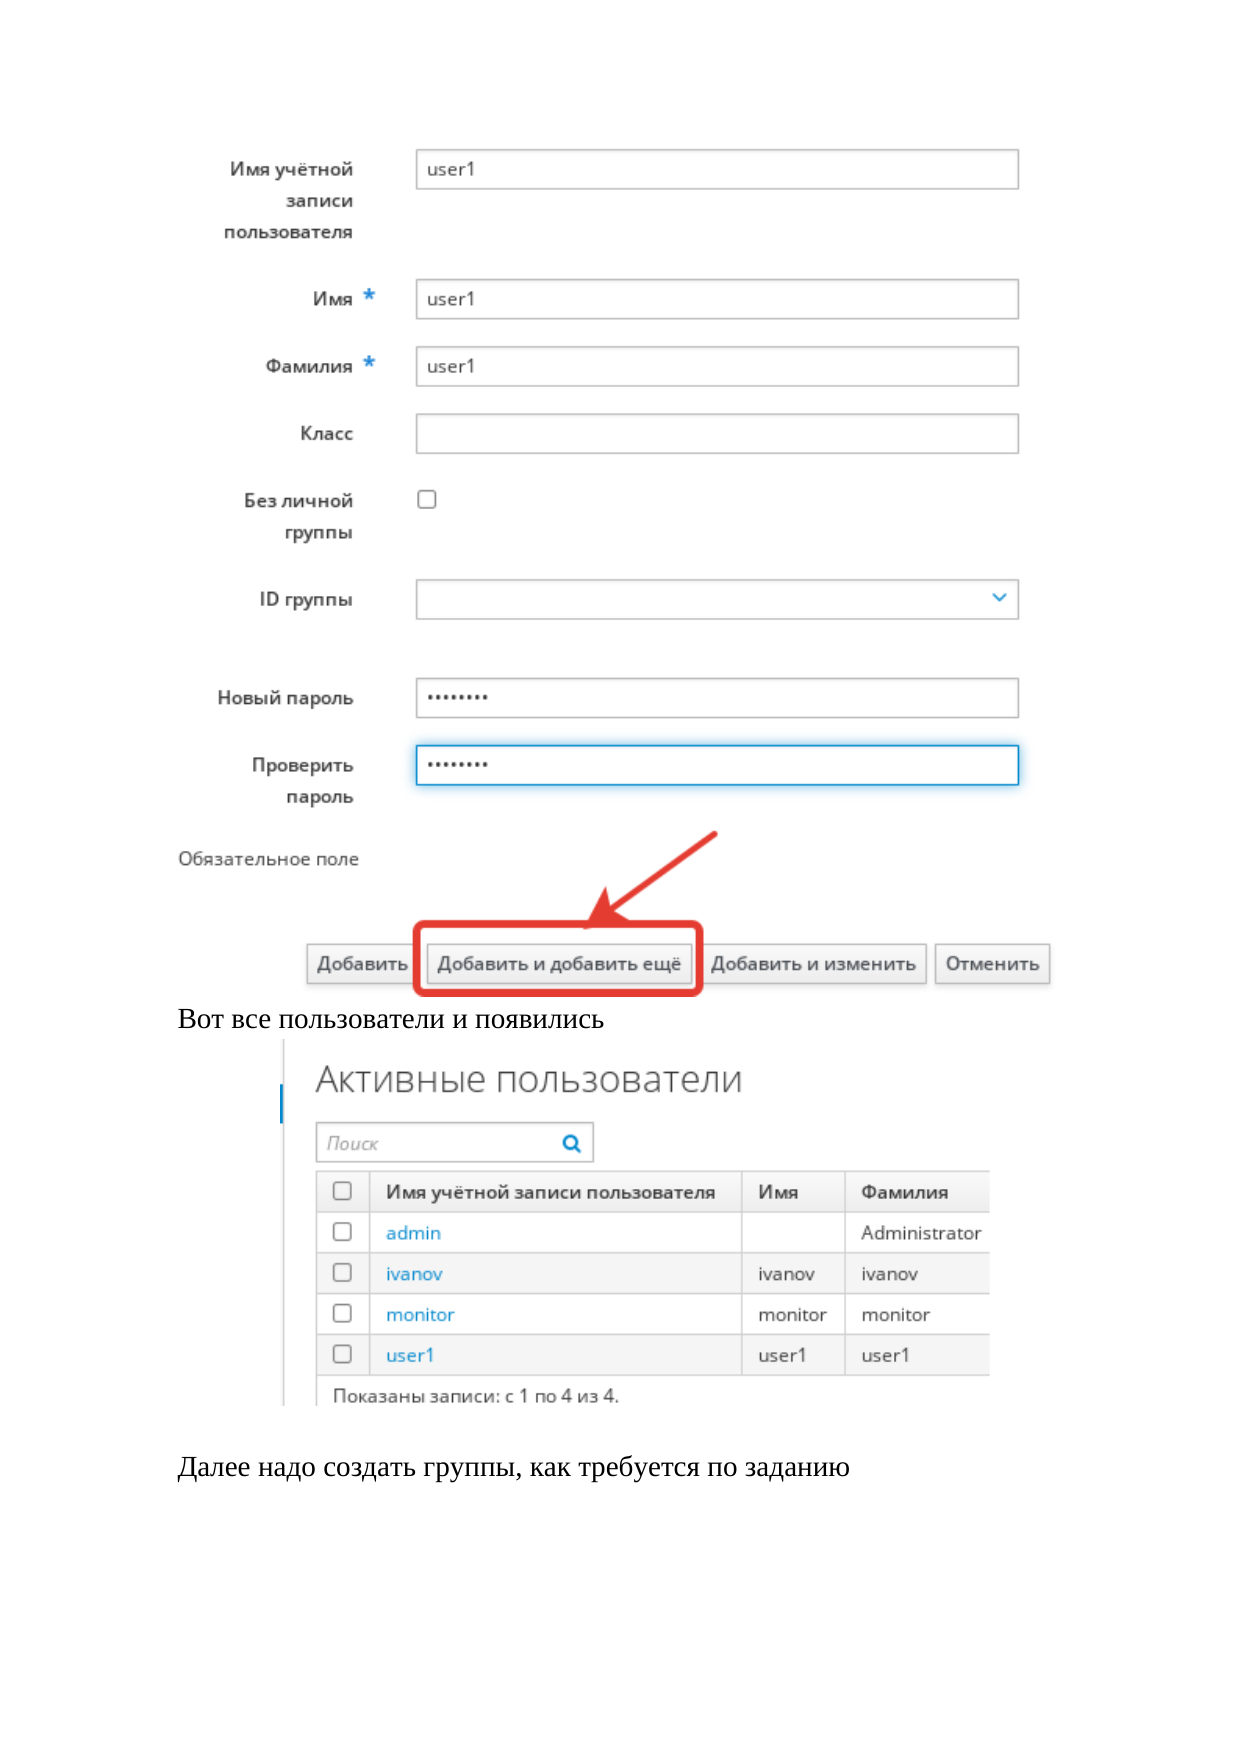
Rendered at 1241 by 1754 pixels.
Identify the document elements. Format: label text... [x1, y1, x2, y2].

text Вот все пользователи и появились [177, 1001, 1092, 1035]
text Далее надо создать группы, как требуется по заданию [177, 1449, 1092, 1482]
picture [280, 1039, 990, 1406]
picture [177, 118, 1057, 997]
